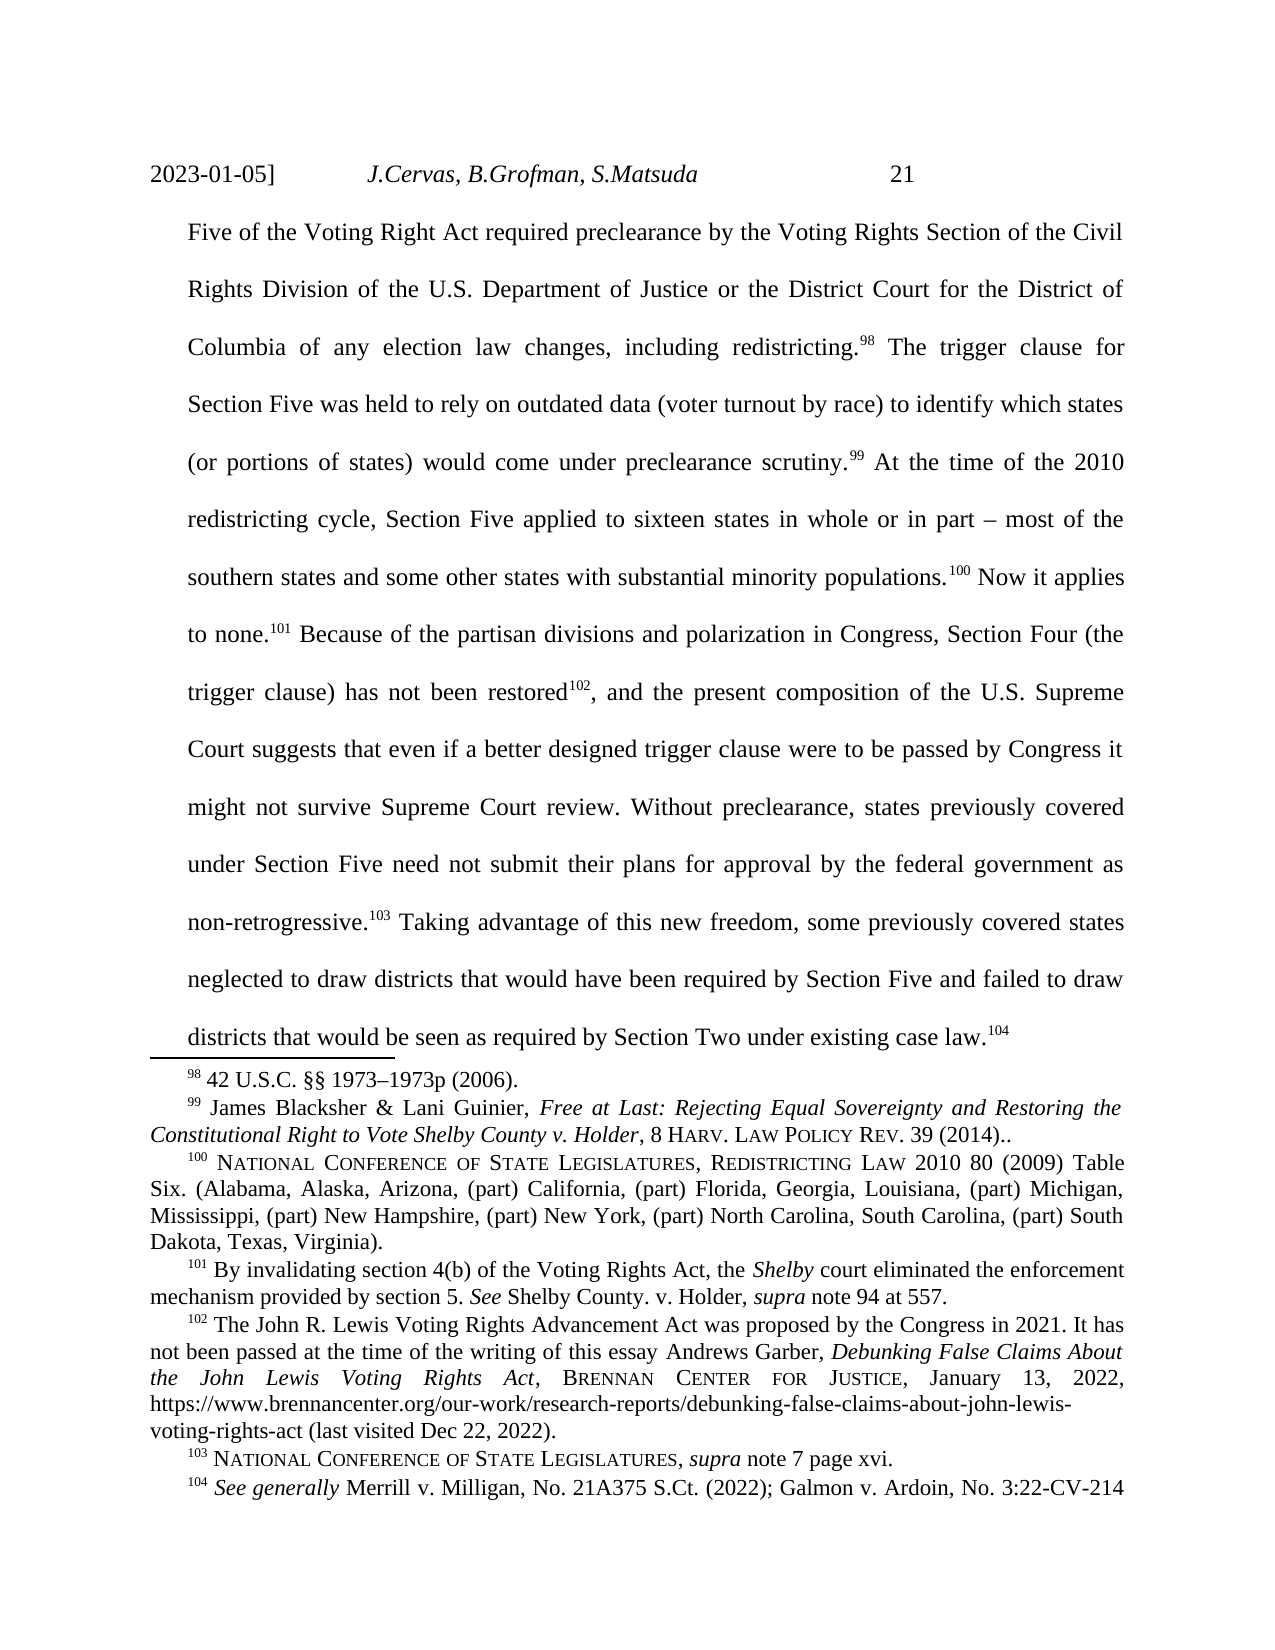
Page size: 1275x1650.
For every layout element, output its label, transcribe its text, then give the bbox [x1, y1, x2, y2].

list The Supreme Court’s gutting of Section Five of the Voting Rights Act in Shelby County. v. Holder represents a radical turn from the previous five decades of redistricting. Section Five of the Voting Right Act required preclearance by the Voting Rights Section of the Civil Rights Division of the U.S. Department of Justice or the District Court for the District of Columbia of any election law changes, including redistricting. The trigger clause for Section Five was held to rely on outdated data (voter turnout by race) to identify which states (or portions of states) would come under preclearance scrutiny. At the time of the 2010 redistricting cycle, Section Five applied to sixteen states in whole or in part – most of the southern states and some other states with substantial minority populations. Now it applies to none. Because of the partisan divisions and polarization in Congress, Section Four (the trigger clause) has not been restored, and the present composition of the U.S. Supreme Court suggests that even if a better designed trigger clause were to be passed by Congress it might not survive Supreme Court review. Without preclearance, states previously covered under Section Five need not submit their plans for approval by the federal government as non-retrogressive. Taking advantage of this new freedom, some previously covered states neglected to draw districts that would have been required by Section Five and failed to draw districts that would be seen as required by Section Two under existing case law. [150, 217, 1125, 1051]
